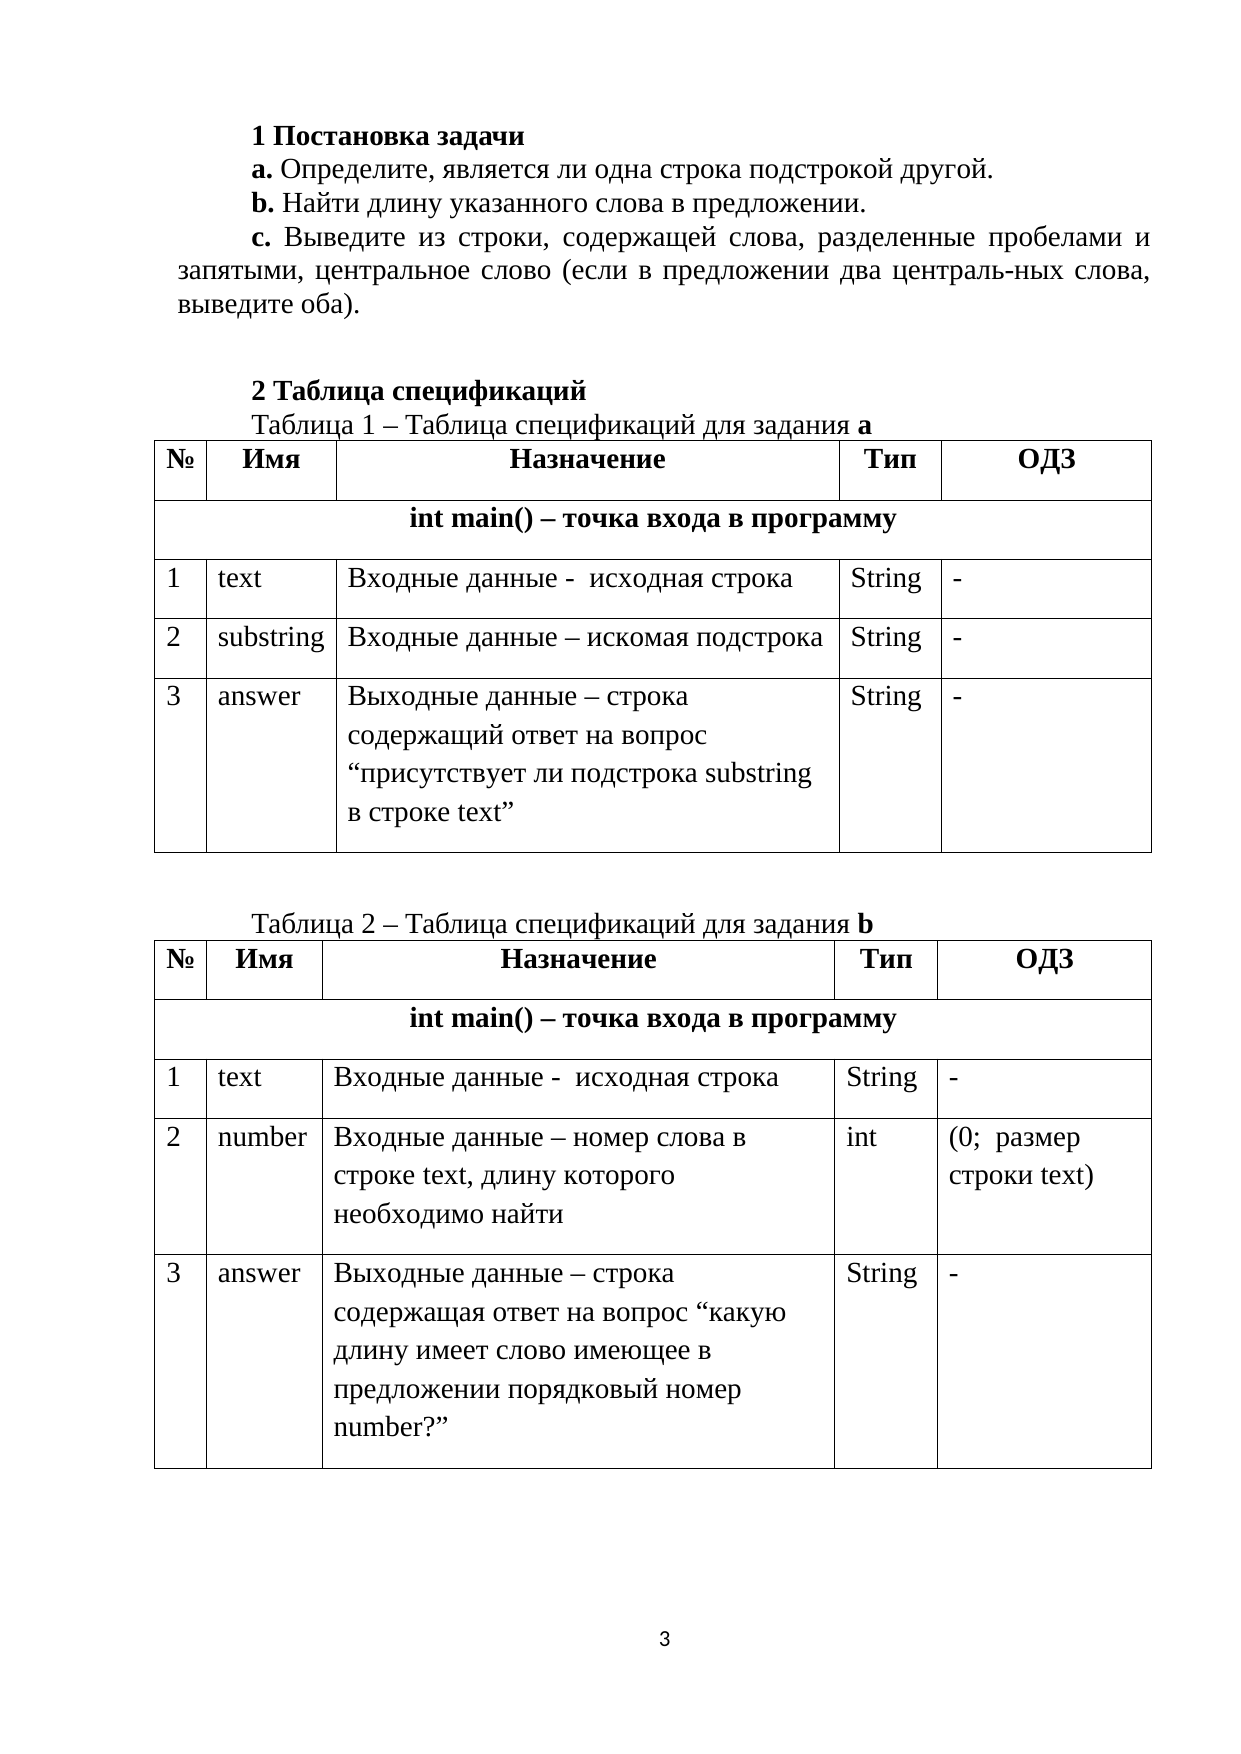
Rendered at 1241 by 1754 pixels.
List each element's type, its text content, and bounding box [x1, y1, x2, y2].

table_cell answer [207, 679, 336, 852]
table_cell - [938, 1060, 1151, 1118]
table_cell String [840, 619, 941, 677]
table_header ОДЗ [938, 941, 1151, 999]
table_cell Входные данные – искомая подстрока [337, 619, 839, 677]
table_cell (0; размер строки text) [938, 1119, 1151, 1254]
table_cell Входные данные – номер слова в строке text, длину которого необходимо найти [323, 1119, 834, 1254]
table_cell text [207, 1060, 322, 1118]
table_header № [155, 941, 206, 999]
table_cell int main() – точка входа в программу [155, 1000, 1151, 1058]
table_cell String [835, 1255, 937, 1467]
table_cell text [207, 560, 336, 618]
table_header № [155, 441, 206, 499]
text Таблица 2 – Таблица спецификаций для задания b [177, 906, 1152, 940]
table_cell Входные данные - исходная строка [323, 1060, 834, 1118]
table_cell String [840, 560, 941, 618]
table_cell int [835, 1119, 937, 1254]
table_header Тип [840, 441, 941, 499]
table_cell - [938, 1255, 1151, 1467]
table_cell 3 [155, 679, 206, 852]
table_cell - [942, 679, 1151, 852]
text Таблица 1 – Таблица спецификаций для задания a [177, 407, 1152, 440]
table_cell String [835, 1060, 937, 1118]
table_cell Выходные данные – строка содержащая ответ на вопрос “какую длину имеет слово имеющее в предложении порядковый номер number?” [323, 1255, 834, 1467]
table_cell substring [207, 619, 336, 677]
table_header Назначение [337, 441, 839, 499]
table_cell 2 [155, 619, 206, 677]
text 2 Таблица спецификаций [177, 373, 1152, 407]
table_cell String [840, 679, 941, 852]
text c. Выведите из строки, содержащей слова, разделенные пробелами и запятыми, центральное слово (если в предложении два централь-ных слова, выведите оба). [177, 219, 1152, 319]
table_cell answer [207, 1255, 322, 1467]
table_cell Выходные данные – строка содержащий ответ на вопрос “присутствует ли подстрока substring в строке text” [337, 679, 839, 852]
text b. Найти длину указанного слова в предложении. [177, 185, 1152, 219]
table_cell - [942, 560, 1151, 618]
table_header ОДЗ [942, 441, 1151, 499]
table_header Тип [835, 941, 937, 999]
table_cell 2 [155, 1119, 206, 1254]
table_header Имя [207, 441, 336, 499]
table_cell - [942, 619, 1151, 677]
table_cell 1 [155, 1060, 206, 1118]
table_cell 3 [155, 1255, 206, 1467]
table_header Назначение [323, 941, 834, 999]
table_cell number [207, 1119, 322, 1254]
table_header Имя [207, 941, 322, 999]
text 1 Постановка задачи [177, 118, 1152, 152]
text a. Определите, является ли одна строка подстрокой другой. [177, 152, 1152, 185]
table_cell int main() – точка входа в программу [155, 501, 1151, 559]
table_cell Входные данные - исходная строка [337, 560, 839, 618]
table_cell 1 [155, 560, 206, 618]
